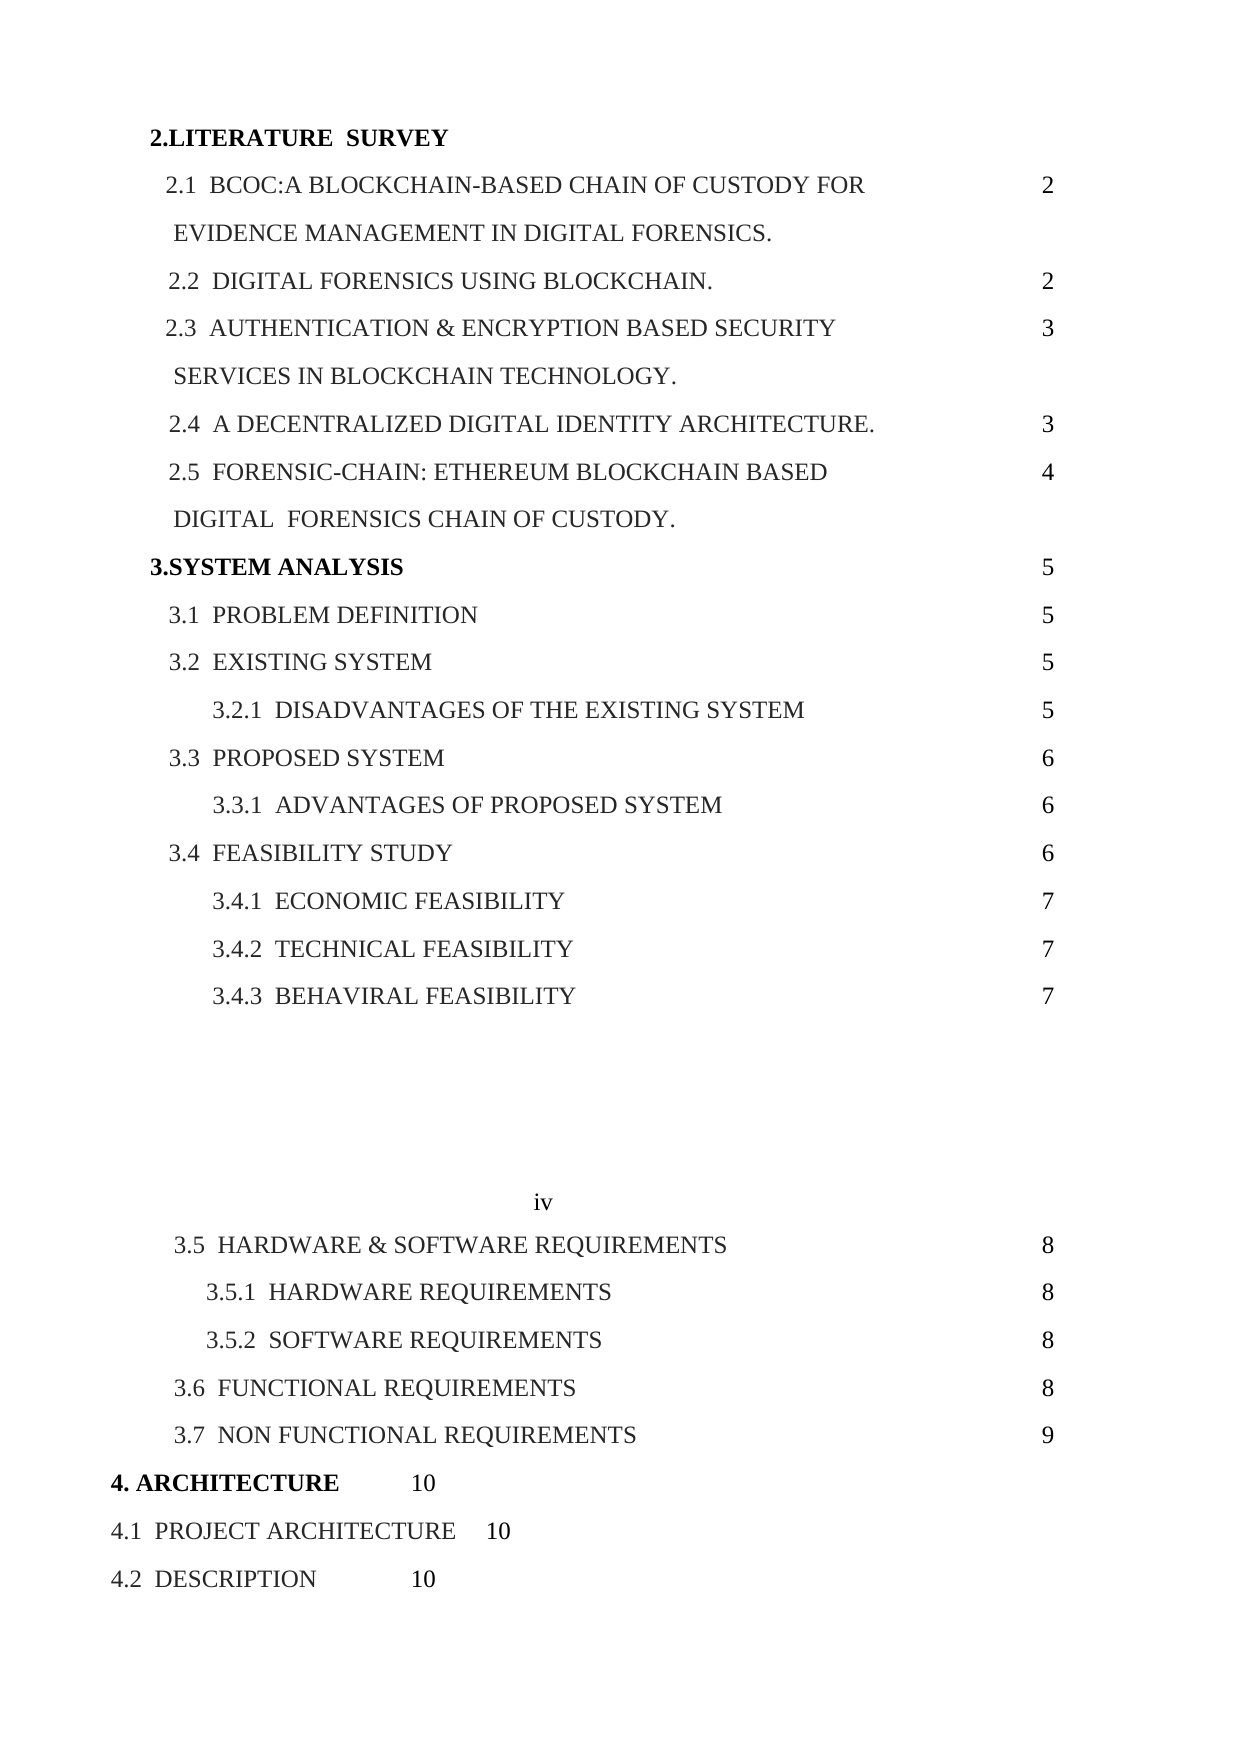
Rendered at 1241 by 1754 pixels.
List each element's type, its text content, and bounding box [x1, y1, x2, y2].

text 2.3 AUTHENTICATION & ENCRYPTION BASED SECURITY 3 [111, 313, 1168, 342]
list ARCHITECTURE 10 [111, 1468, 1168, 1497]
text 3.5 HARDWARE & SOFTWARE REQUIREMENTS 8 [111, 1230, 1168, 1258]
text EVIDENCE MANAGEMENT IN DIGITAL FORENSICS. [111, 218, 1168, 247]
text 3.6 FUNCTIONAL REQUIREMENTS 8 [111, 1373, 1168, 1402]
text 3.7 NON FUNCTIONAL REQUIREMENTS 9 [111, 1421, 1168, 1449]
text 2.4 A DECENTRALIZED DIGITAL IDENTITY ARCHITECTURE. 3 [111, 409, 1168, 438]
text 3.4.2 TECHNICAL FEASIBILITY 7 [111, 934, 1168, 962]
text 3.SYSTEM ANALYSIS 5 [111, 552, 1168, 581]
text DIGITAL FORENSICS CHAIN OF CUSTODY. [111, 504, 1168, 533]
text 3.3 PROPOSED SYSTEM 6 [111, 743, 1168, 772]
text 2.2 DIGITAL FORENSICS USING BLOCKCHAIN. 2 [111, 266, 1168, 294]
text 3.3.1 ADVANTAGES OF PROPOSED SYSTEM 6 [111, 791, 1168, 819]
text iv [533, 1187, 1123, 1215]
text 2.LITERATURE SURVEY [111, 123, 1168, 151]
text 2.5 FORENSIC-CHAIN: ETHEREUM BLOCKCHAIN BASED 4 [111, 457, 1168, 485]
text 2.1 BCOC:A BLOCKCHAIN-BASED CHAIN OF CUSTODY FOR 2 [111, 170, 1168, 199]
text SERVICES IN BLOCKCHAIN TECHNOLOGY. [111, 361, 1168, 390]
text 3.4 FEASIBILITY STUDY 6 [111, 838, 1168, 867]
text 3.5.1 HARDWARE REQUIREMENTS 8 [111, 1277, 1168, 1306]
text 3.5.2 SOFTWARE REQUIREMENTS 8 [111, 1325, 1168, 1354]
text 3.4.3 BEHAVIRAL FEASIBILITY 7 [111, 981, 1168, 1010]
list PROJECT ARCHITECTURE 10 [111, 1516, 1168, 1545]
text 3.2.1 DISADVANTAGES OF THE EXISTING SYSTEM 5 [111, 695, 1168, 724]
list DESCRIPTION 10 [111, 1564, 1168, 1592]
text 3.2 EXISTING SYSTEM 5 [111, 647, 1168, 676]
text 3.4.1 ECONOMIC FEASIBILITY 7 [111, 886, 1168, 915]
text 3.1 PROBLEM DEFINITION 5 [111, 600, 1168, 628]
